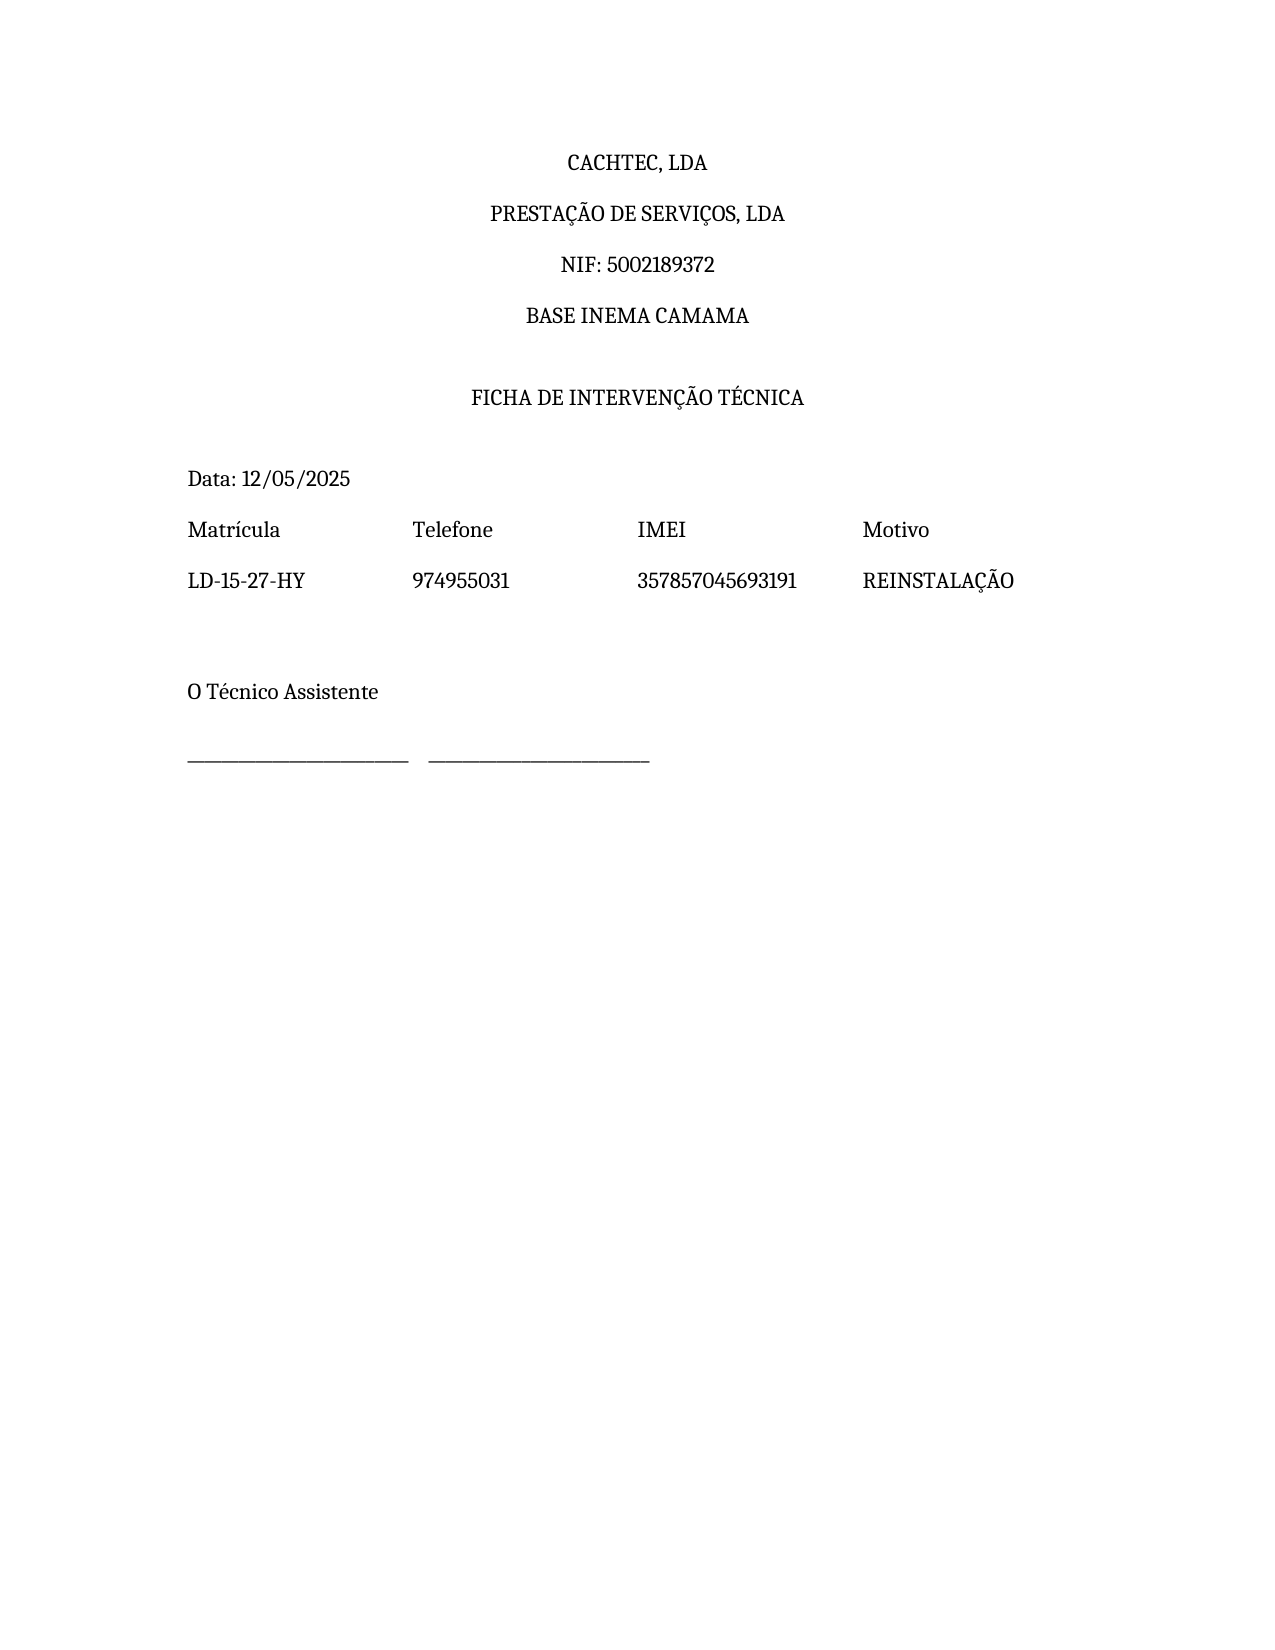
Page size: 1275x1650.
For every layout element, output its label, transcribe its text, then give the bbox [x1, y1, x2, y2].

text Data: 12/05/2025 [187, 435, 1087, 492]
text CACHTEC, LDA [187, 150, 1087, 176]
text O Técnico Assistente __________________________ __________________________ [187, 619, 1087, 766]
text NIF: 5002189372 [187, 252, 1087, 278]
table_header Motivo [851, 517, 1076, 568]
table_cell LD-15-27-HY [176, 568, 401, 619]
text FICHA DE INTERVENÇÃO TÉCNICA [187, 354, 1087, 411]
text PRESTAÇÃO DE SERVIÇOS, LDA [187, 201, 1087, 227]
table_header Telefone [401, 517, 626, 568]
table_header Matrícula [176, 517, 401, 568]
table_header IMEI [626, 517, 851, 568]
table_cell 357857045693191 [626, 568, 851, 619]
table_cell 974955031 [401, 568, 626, 619]
table_cell REINSTALAÇÃO [851, 568, 1076, 619]
text BASE INEMA CAMAMA [187, 303, 1087, 329]
